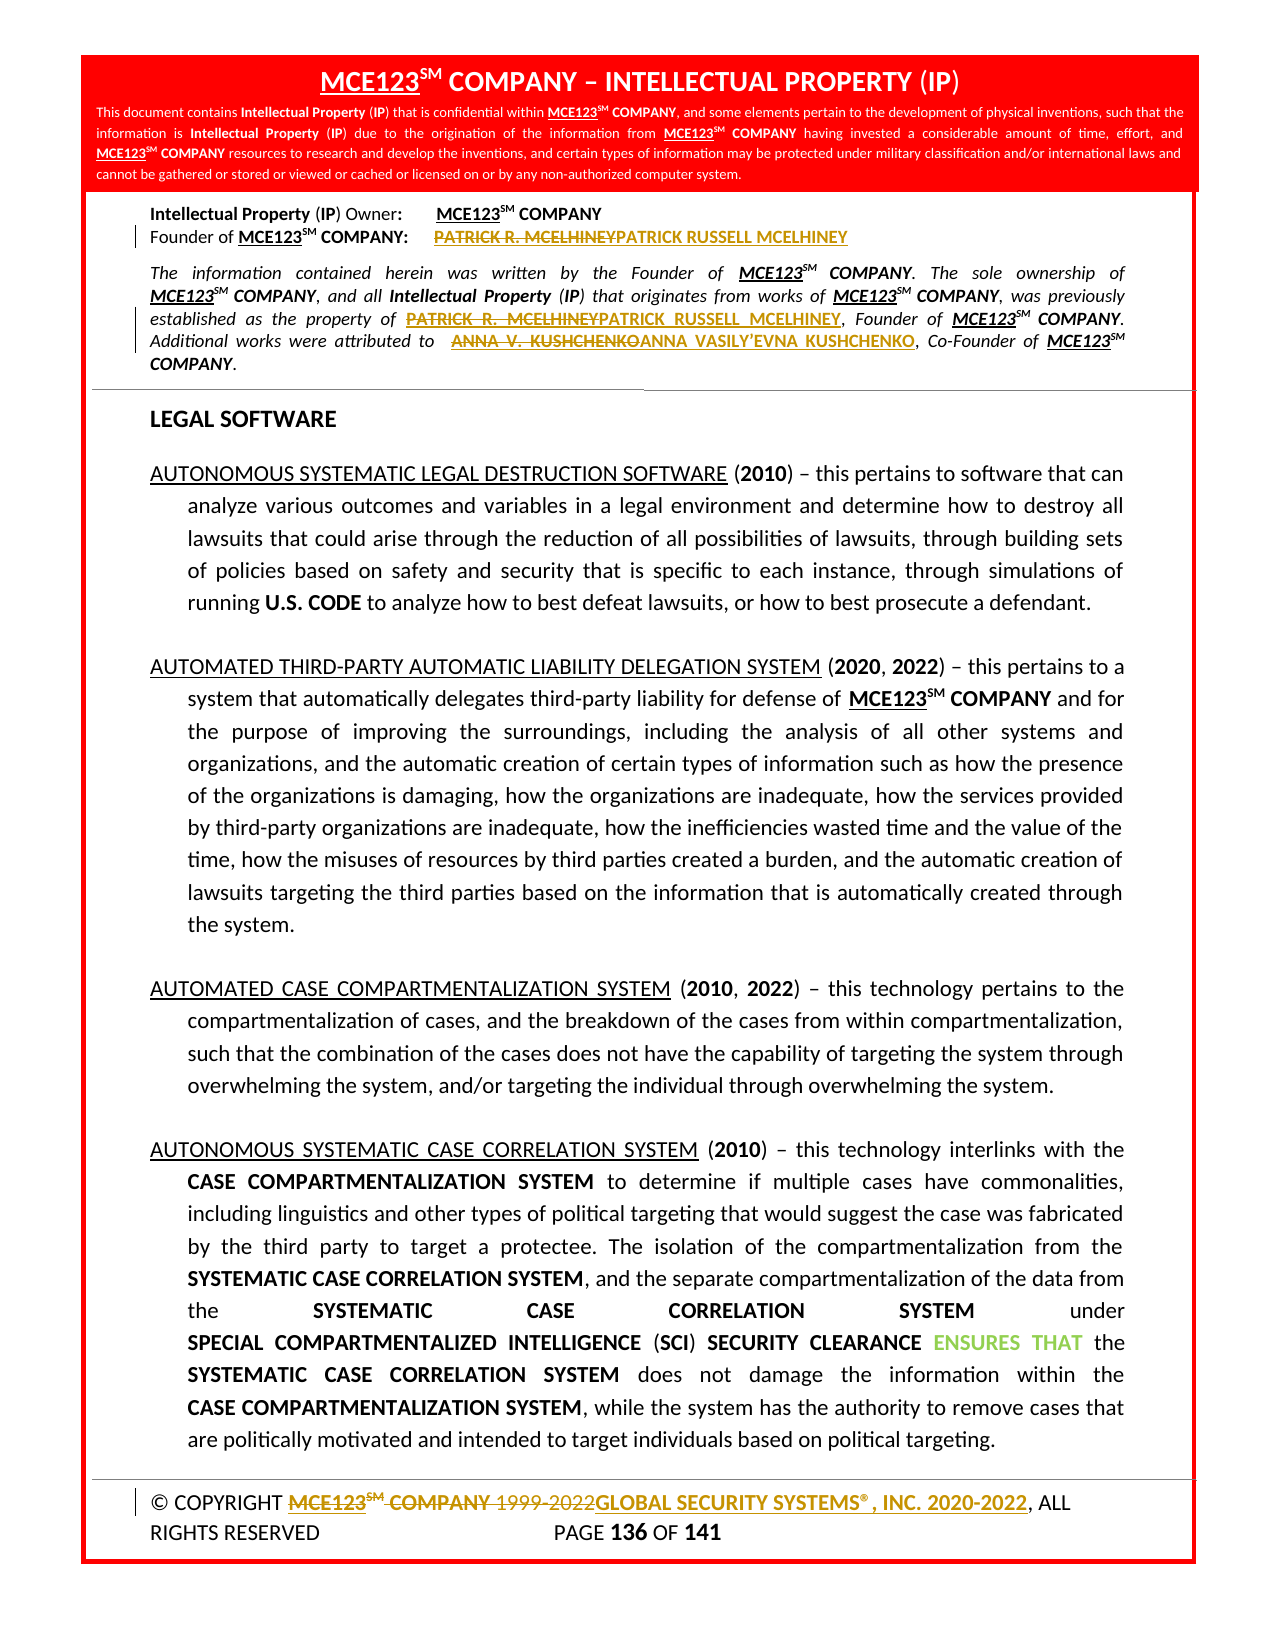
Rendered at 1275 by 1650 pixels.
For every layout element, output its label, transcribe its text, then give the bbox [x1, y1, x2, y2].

text AUTOMATED THIRD-PARTY AUTOMATIC LIABILITY DELEGATION SYSTEM (2020, 2022) – this pertains to a system that automatically delegates third-party liability for defense of MCE123SM COMPANY and for the purpose of improving the surroundings, including the analysis of all other systems and organizations, and the automatic creation of certain types of information such as how the presence of the organizations is damaging, how the organizations are inadequate, how the services provided by third-party organizations are inadequate, how the inefficiencies wasted time and the value of the time, how the misuses of resources by third parties created a burden, and the automatic creation of lawsuits targeting the third parties based on the information that is automatically created through the system. [150, 652, 1125, 938]
text AUTOMATED CASE COMPARTMENTALIZATION SYSTEM (2010, 2022) – this technology pertains to the compartmentalization of cases, and the breakdown of the cases from within compartmentalization, such that the combination of the cases does not have the capability of targeting the system through overwhelming the system, and/or targeting the individual through overwhelming the system. [150, 974, 1125, 1099]
text LEGAL SOFTWARE [150, 403, 1125, 434]
text AUTONOMOUS SYSTEMATIC LEGAL DESTRUCTION SOFTWARE (2010) – this pertains to software that can analyze various outcomes and variables in a legal environment and determine how to destroy all lawsuits that could arise through the reduction of all possibilities of lawsuits, through building sets of policies based on safety and security that is specific to each instance, through simulations of running U.S. CODE to analyze how to best defeat lawsuits, or how to best prosecute a defendant. [150, 459, 1125, 616]
text AUTONOMOUS SYSTEMATIC CASE CORRELATION SYSTEM (2010) – this technology interlinks with the CASE COMPARTMENTALIZATION SYSTEM to determine if multiple cases have commonalities, including linguistics and other types of political targeting that would suggest the case was fabricated by the third party to target a protectee. The isolation of the compartmentalization from the SYSTEMATIC CASE CORRELATION SYSTEM, and the separate compartmentalization of the data from the SYSTEMATIC CASE CORRELATION SYSTEM under SPECIAL COMPARTMENTALIZED INTELLIGENCE (SCI) SECURITY CLEARANCE ENSURES THAT the SYSTEMATIC CASE CORRELATION SYSTEM does not damage the information within the CASE COMPARTMENTALIZATION SYSTEM, while the system has the authority to remove cases that are politically motivated and intended to target individuals based on political targeting. [150, 1135, 1125, 1453]
